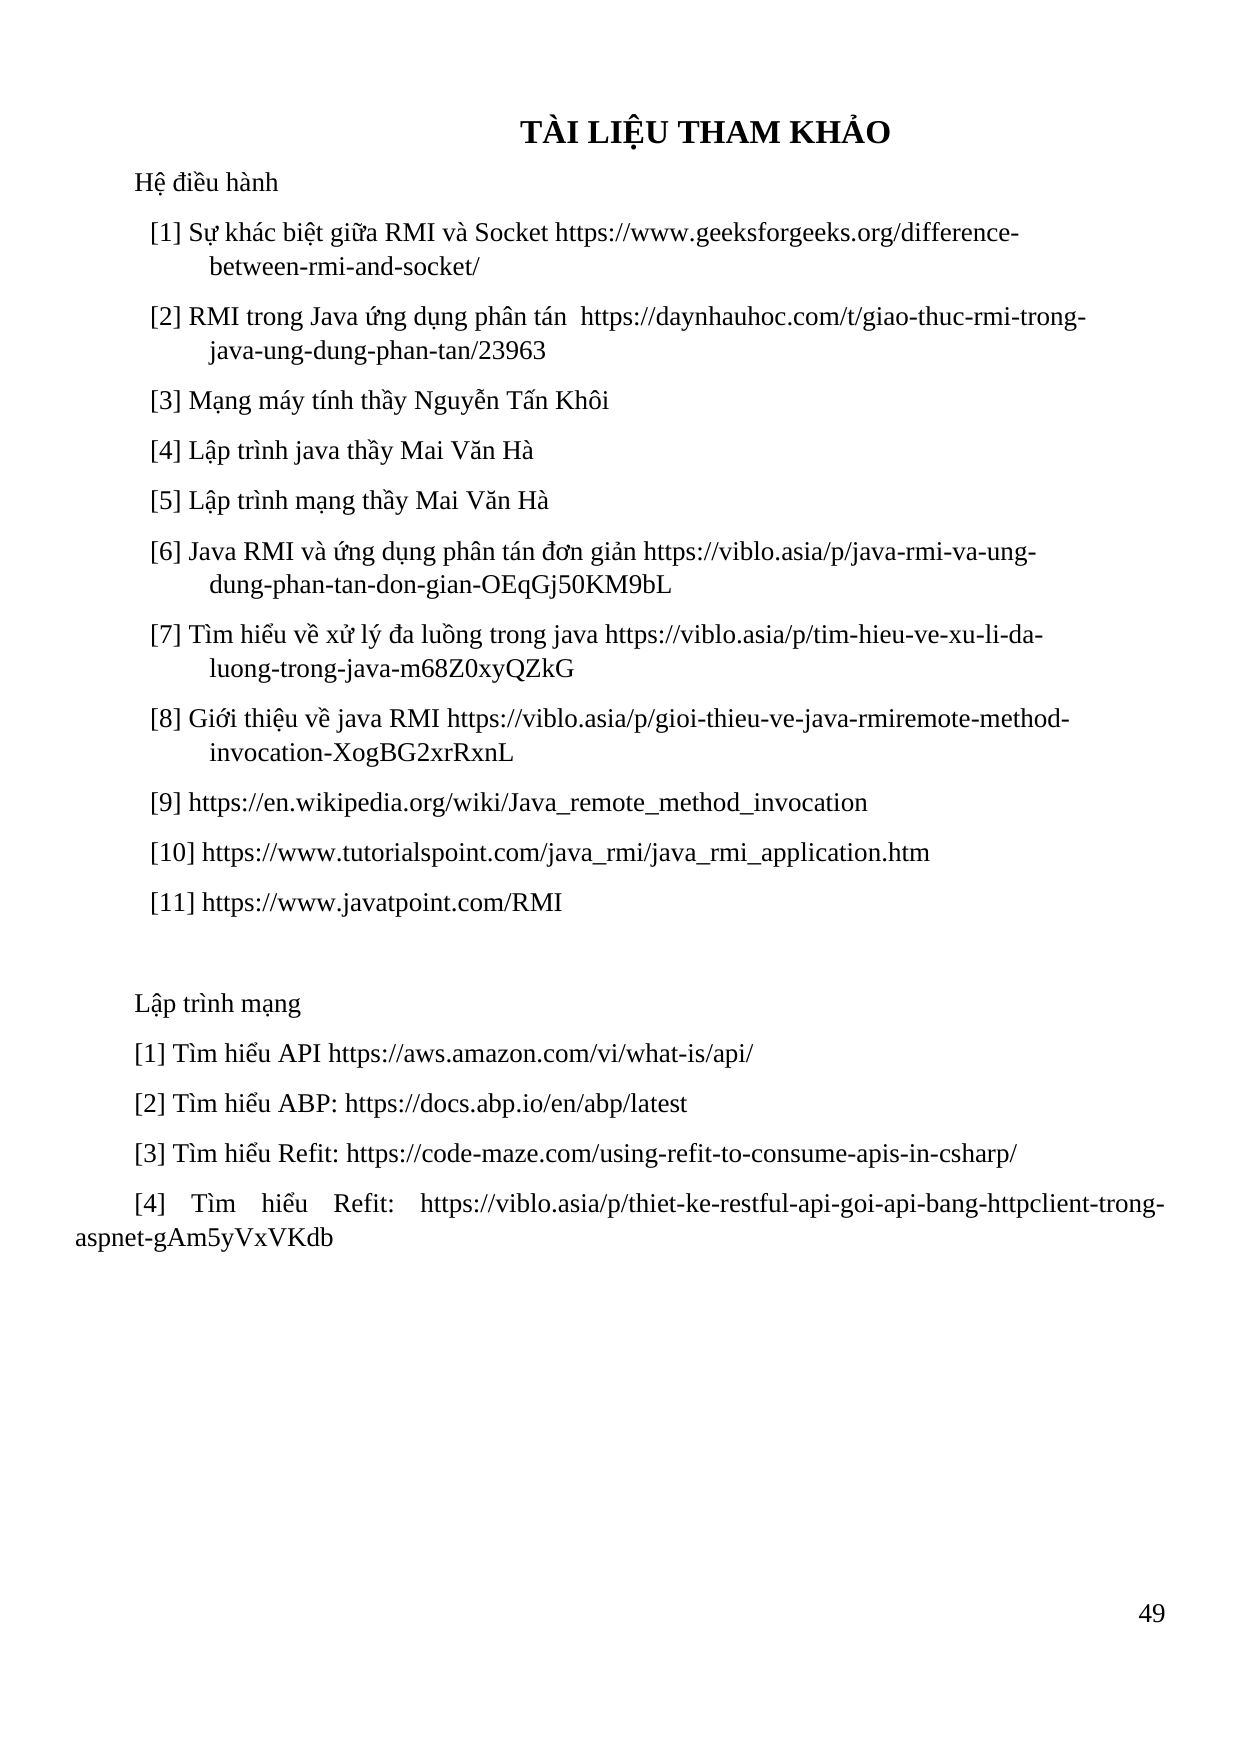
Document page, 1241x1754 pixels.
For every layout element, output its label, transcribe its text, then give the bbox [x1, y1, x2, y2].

text [4] Tìm hiểu Refit: https://viblo.asia/p/thiet-ke-restful-api-goi-api-bang-httpclient-trong-aspnet-gAm5yVxVKdb [75, 1188, 1165, 1252]
text [2] Tìm hiểu ABP: https://docs.abp.io/en/abp/latest [75, 1087, 1165, 1118]
text Lập trình mạng [75, 987, 1165, 1018]
text [6] Java RMI và ứng dụng phân tán đơn giản https://viblo.asia/p/java-rmi-va-ung-dung-phan-tan-don-gian-OEqGj50KM9bL [150, 535, 1090, 599]
text [3] Tìm hiểu Refit: https://code-maze.com/using-refit-to-consume-apis-in-csharp/ [75, 1137, 1165, 1168]
text Hệ điều hành [75, 166, 1165, 197]
text [5] Lập trình mạng thầy Mai Văn Hà [150, 484, 1090, 516]
text [3] Mạng máy tính thầy Nguyễn Tấn Khôi [150, 384, 1090, 415]
text [2] RMI trong Java ứng dụng phân tán https://daynhauhoc.com/t/giao-thuc-rmi-trong-java-ung-dung-phan-tan/23963 [150, 300, 1090, 365]
subtitle TÀI LIỆU THAM KHẢO [246, 112, 1165, 151]
text [1] Tìm hiểu API https://aws.amazon.com/vi/what-is/api/ [75, 1037, 1165, 1068]
text [9] https://en.wikipedia.org/wiki/Java_remote_method_invocation [150, 786, 1090, 817]
text [10] https://www.tutorialspoint.com/java_rmi/java_rmi_application.htm [150, 836, 1090, 867]
text [1] Sự khác biệt giữa RMI và Socket https://www.geeksforgeeks.org/difference-between-rmi-and-socket/ [150, 217, 1090, 281]
text [4] Lập trình java thầy Mai Văn Hà [150, 434, 1090, 465]
text [8] Giới thiệu về java RMI https://viblo.asia/p/gioi-thieu-ve-java-rmiremote-method-invocation-XogBG2xrRxnL [150, 702, 1090, 767]
text [11] https://www.javatpoint.com/RMI [150, 886, 1090, 917]
text [7] Tìm hiểu về xử lý đa luồng trong java https://viblo.asia/p/tim-hieu-ve-xu-li-da-luong-trong-java-m68Z0xyQZkG [150, 618, 1090, 683]
